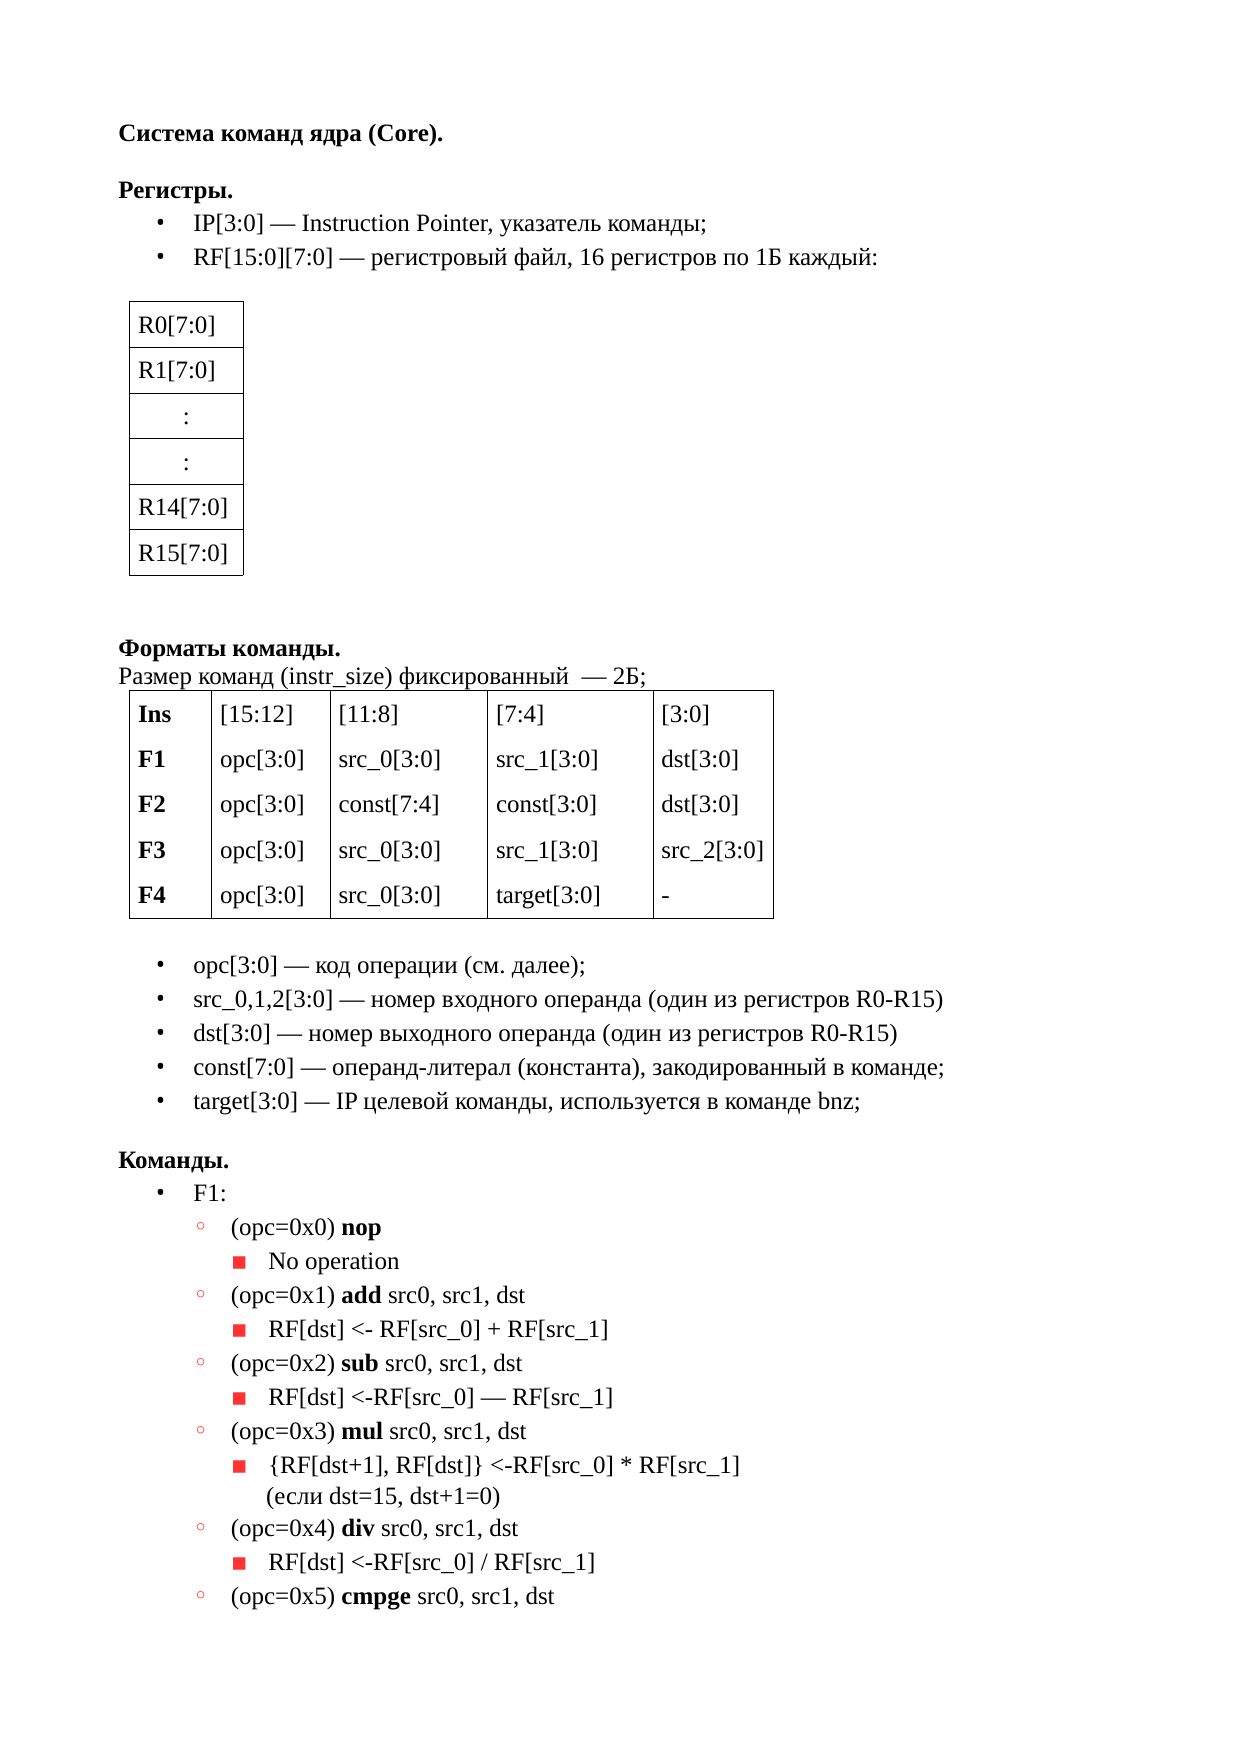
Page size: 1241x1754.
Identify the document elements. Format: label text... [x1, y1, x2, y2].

table_cell : [130, 394, 243, 438]
list RF[dst] <- RF[src_0] + RF[src_1] [231, 1311, 1122, 1344]
table_cell R1[7:0] [130, 348, 243, 392]
table_cell src_0[3:0] [331, 827, 487, 872]
list opc[3:0] — код операции (см. далее); [156, 946, 1122, 981]
table_cell F4 [130, 872, 211, 917]
table_cell const[7:4] [331, 781, 487, 827]
list {RF[dst+1], RF[dst]} <-RF[src_0] * RF[src_1] [231, 1447, 1122, 1481]
table_header Ins [130, 691, 211, 736]
table_cell opc[3:0] [212, 736, 330, 781]
table_cell opc[3:0] [212, 872, 330, 917]
table_cell src_2[3:0] [654, 827, 773, 872]
table_cell F1 [130, 736, 211, 781]
text (если dst=15, dst+1=0) [118, 1481, 1122, 1509]
table_cell - [654, 872, 773, 917]
table_cell src_0[3:0] [331, 736, 487, 781]
list IP[3:0] — Instruction Pointer, указатель команды; [156, 204, 1122, 238]
list (opc=0x1) add src0, src1, dst [193, 1276, 1122, 1311]
text Регистры. [118, 176, 1122, 204]
table_cell F3 [130, 827, 211, 872]
table_cell src_1[3:0] [488, 736, 653, 781]
table_header [3:0] [654, 691, 773, 736]
table_cell target[3:0] [488, 872, 653, 917]
list (opc=0x5) cmpge src0, src1, dst [193, 1578, 1122, 1612]
list target[3:0] — IP целевой команды, используется в команде bnz; [156, 1083, 1122, 1117]
list RF[15:0][7:0] — регистровый файл, 16 регистров по 1Б каждый: [156, 238, 1122, 272]
table_cell opc[3:0] [212, 781, 330, 827]
table_cell opc[3:0] [212, 827, 330, 872]
table_cell const[3:0] [488, 781, 653, 827]
list (opc=0x3) mul src0, src1, dst [193, 1413, 1122, 1447]
table_header [11:8] [331, 691, 487, 736]
list F1: [156, 1174, 1122, 1208]
list No operation [231, 1242, 1122, 1276]
text Система команд ядра (Core). [118, 118, 1122, 147]
table_cell src_0[3:0] [331, 872, 487, 917]
list RF[dst] <-RF[src_0] / RF[src_1] [231, 1544, 1122, 1578]
table_cell dst[3:0] [654, 781, 773, 827]
table_cell R14[7:0] [130, 485, 243, 529]
text Форматы команды. [118, 633, 1122, 661]
table_header R0[7:0] [130, 302, 243, 347]
list src_0,1,2[3:0] — номер входного операнда (один из регистров R0-R15) [156, 981, 1122, 1014]
list (opc=0x4) div src0, src1, dst [193, 1509, 1122, 1544]
list (opc=0x0) nop [193, 1208, 1122, 1242]
table_cell src_1[3:0] [488, 827, 653, 872]
table_header [7:4] [488, 691, 653, 736]
text Размер команд (instr_size) фиксированный — 2Б; [118, 661, 1122, 690]
list dst[3:0] — номер выходного операнда (один из регистров R0-R15) [156, 1014, 1122, 1049]
text Команды. [118, 1146, 1122, 1174]
list (opc=0x2) sub src0, src1, dst [193, 1344, 1122, 1379]
list RF[dst] <-RF[src_0] — RF[src_1] [231, 1379, 1122, 1413]
table_cell F2 [130, 781, 211, 827]
list const[7:0] — операнд-литерал (константа), закодированный в команде; [156, 1049, 1122, 1083]
table_header [15:12] [212, 691, 330, 736]
table_cell R15[7:0] [130, 530, 243, 575]
table_cell dst[3:0] [654, 736, 773, 781]
table_cell : [130, 439, 243, 484]
